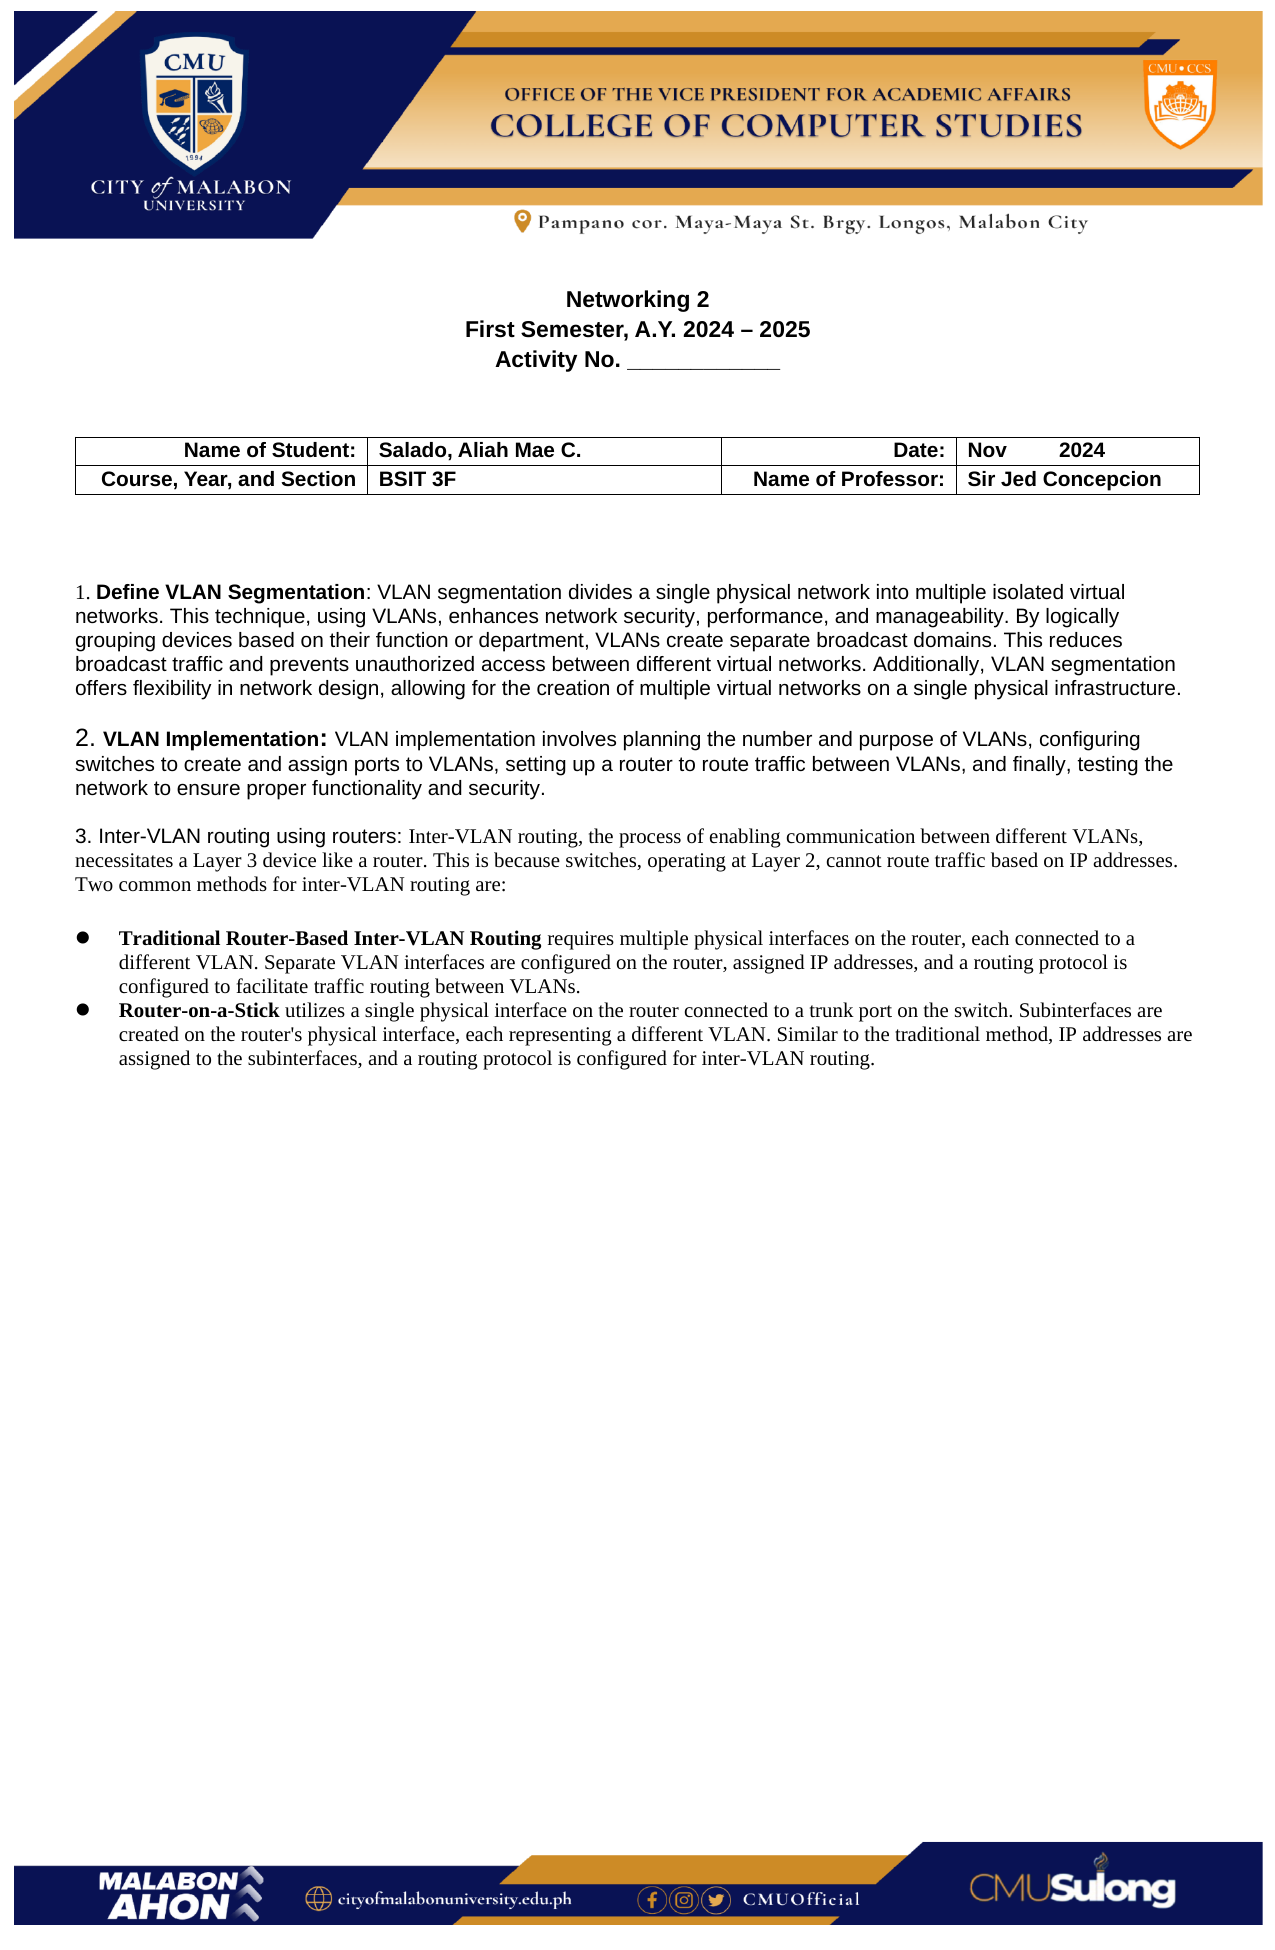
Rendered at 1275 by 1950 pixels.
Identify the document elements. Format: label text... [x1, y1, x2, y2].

text Activity No. ____________ [75, 346, 1200, 372]
table_header Date: [722, 438, 956, 465]
table_cell Name of Professor: [722, 466, 956, 494]
text First Semester, A.Y. 2024 – 2025 [75, 316, 1200, 342]
table_header Nov 2024 [957, 438, 1199, 465]
table_cell BSIT 3F [368, 466, 721, 494]
list Traditional Router-Based Inter-VLAN Routing requires multiple physical interfaces on the router, each connected to a different VLAN. Separate VLAN interfaces are configured on the router, assigned IP addresses, and a routing protocol is configured to facilitate traffic routing between VLANs. [75, 926, 1200, 998]
picture [14, 11, 1263, 1925]
text Networking 2 [75, 286, 1200, 312]
table_header Name of Student: [76, 438, 367, 465]
list Router-on-a-Stick utilizes a single physical interface on the router connected to a trunk port on the switch. Subinterfaces are created on the router's physical interface, each representing a different VLAN. Similar to the traditional method, IP addresses are assigned to the subinterfaces, and a routing protocol is configured for inter-VLAN routing. [75, 1027, 1200, 1128]
table_cell Course, Year, and Section [76, 466, 367, 494]
table_cell Sir Jed Concepcion [957, 466, 1199, 494]
table_header Salado, Aliah Mae C. [368, 438, 721, 465]
list Define VLAN Segmentation: VLAN segmentation divides a single physical network into multiple isolated virtual networks. This technique, using VLANs, enhances network security, performance, and manageability. By logically grouping devices based on their function or department, VLANs create separate broadcast domains. This reduces broadcast traffic and prevents unauthorized access between different virtual networks. Additionally, VLAN segmentation offers flexibility in network design, allowing for the creation of multiple virtual networks on a single physical infrastructure. 2. VLAN Implementation: VLAN implementation involves planning the number and purpose of VLANs, configuring switches to create and assign ports to VLANs, setting up a router to route traffic between VLANs, and finally, testing the network to ensure proper functionality and security. 3. Inter-VLAN routing using routers: Inter-VLAN routing, the process of enabling communication between different VLANs, necessitates a Layer 3 device like a router. This is because switches, operating at Layer 2, cannot route traffic based on IP addresses. Two common methods for inter-VLAN routing are: [75, 579, 1200, 896]
